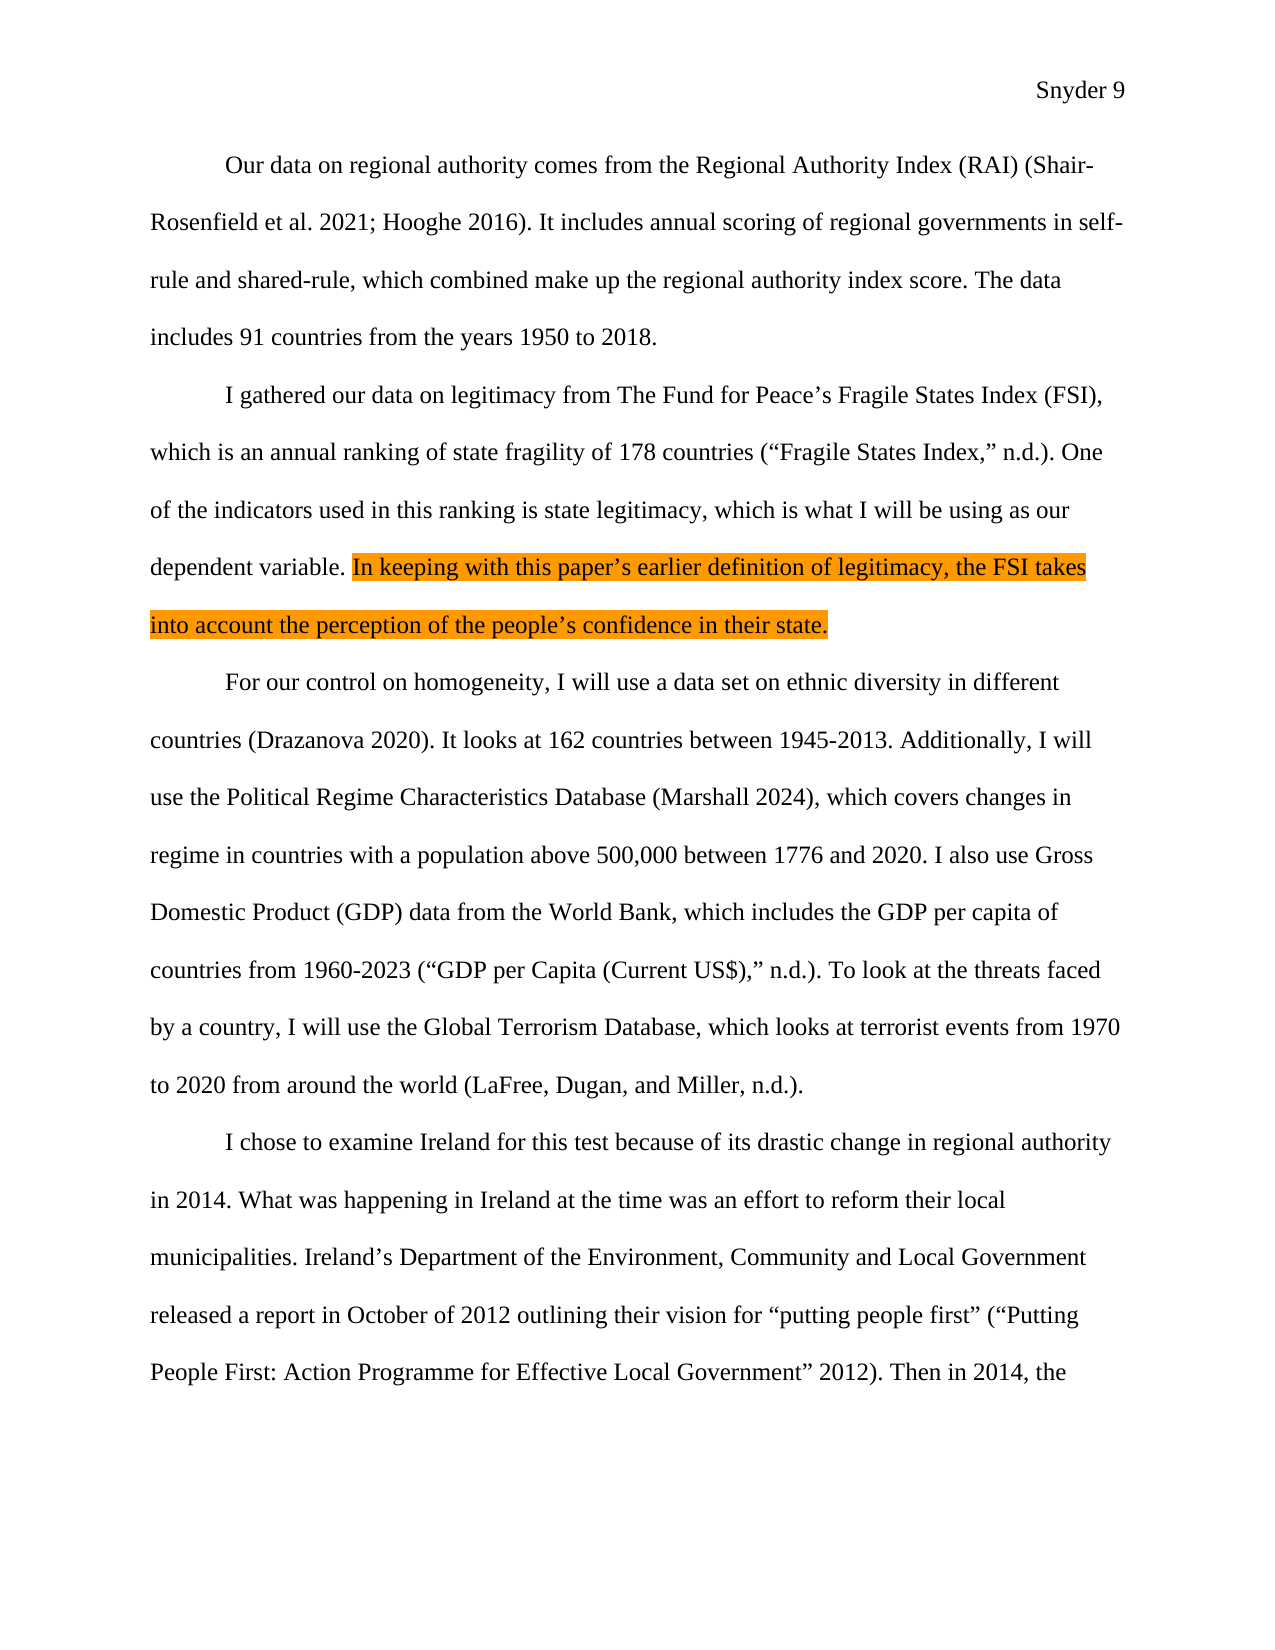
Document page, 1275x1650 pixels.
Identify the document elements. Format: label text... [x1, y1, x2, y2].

text For our control on homogeneity, I will use a data set on ethnic diversity in different countries (Drazanova 2020). It looks at 162 countries between 1945-2013. Additionally, I will use the Political Regime Characteristics Database (Marshall 2024), which covers changes in regime in countries with a population above 500,000 between 1776 and 2020. I also use Gross Domestic Product (GDP) data from the World Bank, which includes the GDP per capita of countries from 1960-2023 (“GDP per Capita (Current US$),” n.d.). To look at the threats faced by a country, I will use the Global Terrorism Database, which looks at terrorist events from 1970 to 2020 from around the world (LaFree, Dugan, and Miller, n.d.). [150, 667, 1125, 1099]
text Our data on regional authority comes from the Regional Authority Index (RAI) (Shair-Rosenfield et al. 2021; Hooghe 2016). It includes annual scoring of regional governments in self-rule and shared-rule, which combined make up the regional authority index score. The data includes 91 countries from the years 1950 to 2018. [150, 150, 1125, 351]
text I gathered our data on legitimacy from The Fund for Peace’s Fragile States Index (FSI), which is an annual ranking of state fragility of 178 countries (“Fragile States Index,” n.d.). One of the indicators used in this ranking is state legitimacy, which is what I will be using as our dependent variable. In keeping with this paper’s earlier definition of legitimacy, the FSI takes into account the perception of the people’s confidence in their state. [150, 380, 1125, 639]
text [150, 1127, 1125, 1386]
